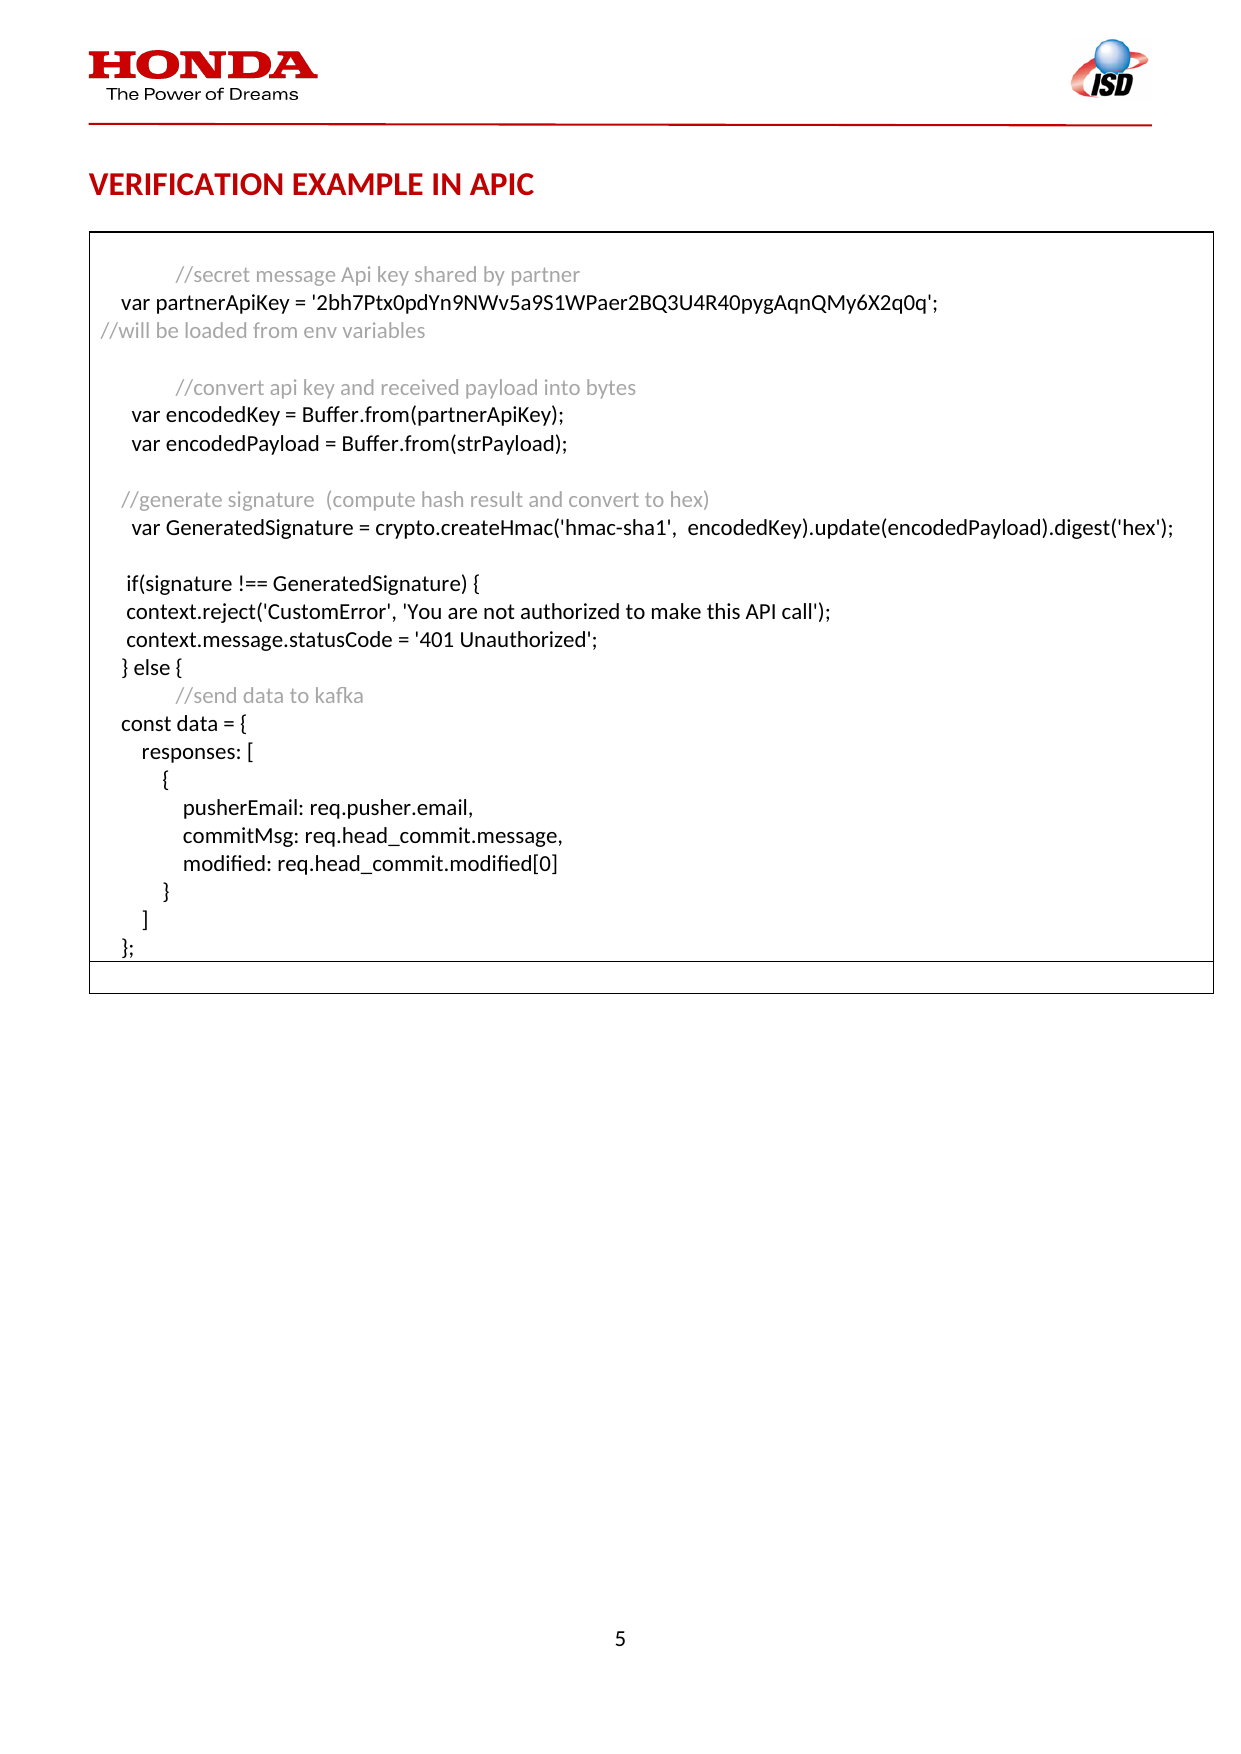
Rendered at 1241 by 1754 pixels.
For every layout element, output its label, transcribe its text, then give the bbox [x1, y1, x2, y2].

picture [1067, 36, 1152, 102]
subtitle Verification Example in apic [89, 162, 1152, 203]
table_header //secret message Api key shared by partner var partnerApiKey = '2bh7Ptx0pdYn9NWv5a9S1WPaer2BQ3U4R40pygAqnQMy6X2q0q'; //will be loaded from env variables //convert api key and received payload into bytes var encodedKey = Buffer.from(partnerApiKey); var encodedPayload = Buffer.from(strPayload); //generate signature (compute hash result and convert to hex) var GeneratedSignature = crypto.createHmac('hmac-sha1', encodedKey).update(encodedPayload).digest('hex'); if(signature !== GeneratedSignature) { context.reject('CustomError', 'You are not authorized to make this API call'); context.message.statusCode = '401 Unauthorized'; } else { //send data to kafka const data = { responses: [ { pusherEmail: req.pusher.email, commitMsg: req.head_commit.message, modified: req.head_commit.modified[0] } ] }; [90, 233, 1213, 961]
picture [88, 50, 318, 100]
table_cell [90, 962, 1213, 993]
